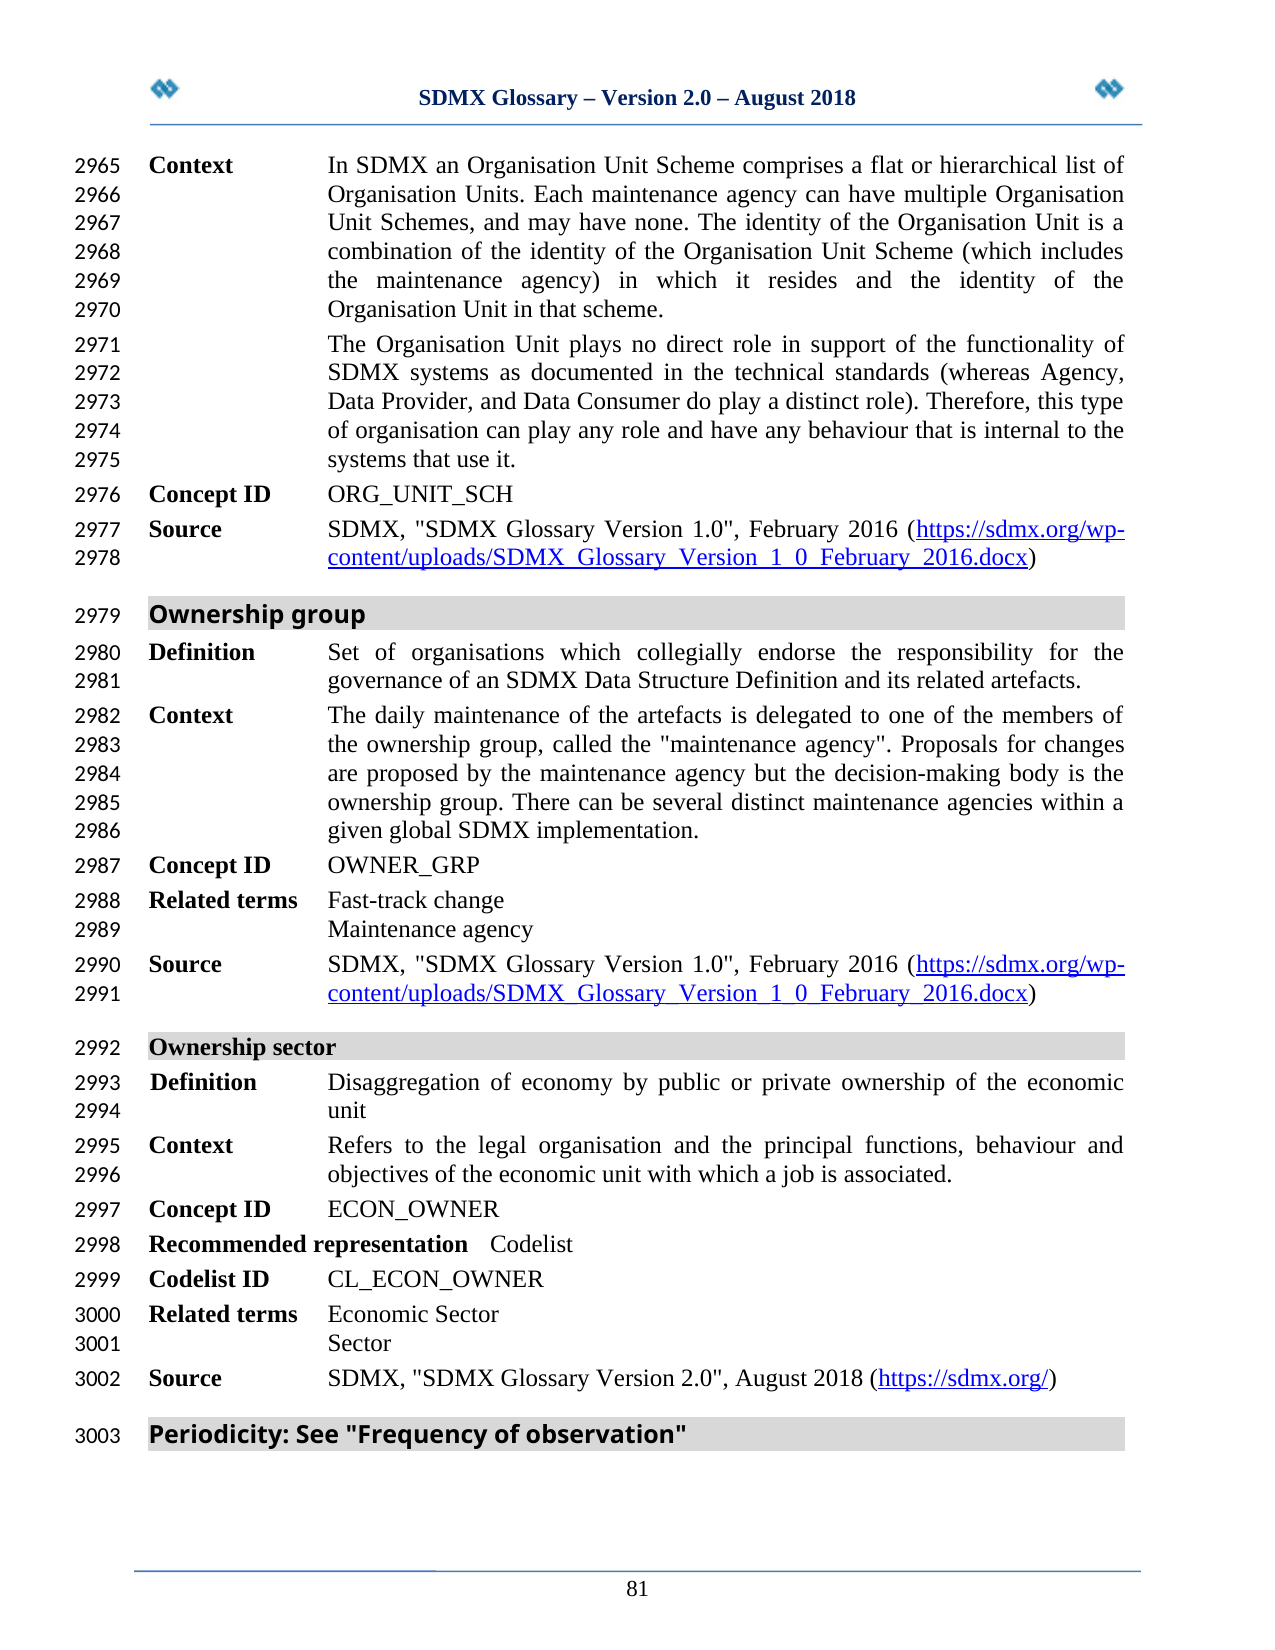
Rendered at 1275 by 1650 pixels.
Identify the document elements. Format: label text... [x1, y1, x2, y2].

text Concept ID OWNER_GRP [148, 850, 1125, 879]
subtitle Periodicity: See "Frequency of observation" [148, 1417, 1125, 1451]
text Codelist ID CL_ECON_OWNER [148, 1264, 1125, 1293]
text Concept ID ECON_OWNER [148, 1194, 1125, 1223]
picture [150, 75, 180, 105]
text Definition Disaggregation of economy by public or private ownership of the economic unit [150, 1067, 1125, 1124]
text Source SDMX, "SDMX Glossary Version 2.0", August 2018 (https://sdmx.org/) [148, 1363, 1125, 1392]
text Definition Set of organisations which collegially endorse the responsibility for the governance of an SDMX Data Structure Definition and its related artefacts. [148, 637, 1125, 694]
subtitle Ownership sector [148, 1032, 1125, 1060]
picture [1094, 75, 1125, 105]
text Source SDMX, "SDMX Glossary Version 1.0", February 2016 (https://sdmx.org/wp-content/uploads/SDMX_Glossary_Version_1_0_February_2016.docx) [148, 514, 1125, 571]
text Maintenance agency [148, 914, 1125, 943]
text Context In SDMX an Organisation Unit Scheme comprises a flat or hierarchical list of Organisation Units. Each maintenance agency can have multiple Organisation Unit Schemes, and may have none. The identity of the Organisation Unit is a combination of the identity of the Organisation Unit Scheme (which includes the maintenance agency) in which it resides and the identity of the Organisation Unit in that scheme. [148, 150, 1125, 322]
text Recommended representation Codelist [148, 1229, 1125, 1258]
text Context Refers to the legal organisation and the principal functions, behaviour and objectives of the economic unit with which a job is associated. [148, 1130, 1125, 1188]
text Source SDMX, "SDMX Glossary Version 1.0", February 2016 (https://sdmx.org/wp-content/uploads/SDMX_Glossary_Version_1_0_February_2016.docx) [148, 949, 1125, 1007]
subtitle Ownership group [148, 596, 1125, 630]
text Related terms Fast-track change [148, 885, 1125, 914]
text Related terms Economic Sector [148, 1299, 1125, 1328]
text The Organisation Unit plays no direct role in support of the functionality of SDMX systems as documented in the technical standards (whereas Agency, Data Provider, and Data Consumer do play a distinct role). Therefore, this type of organisation can play any role and have any behaviour that is internal to the systems that use it. [148, 329, 1125, 472]
text Sector [148, 1328, 1125, 1357]
text Concept ID ORG_UNIT_SCH [148, 479, 1125, 507]
text Context The daily maintenance of the artefacts is delegated to one of the members of the ownership group, called the "maintenance agency". Proposals for changes are proposed by the maintenance agency but the decision-making body is the ownership group. There can be several distinct maintenance agencies within a given global SDMX implementation. [148, 700, 1125, 844]
